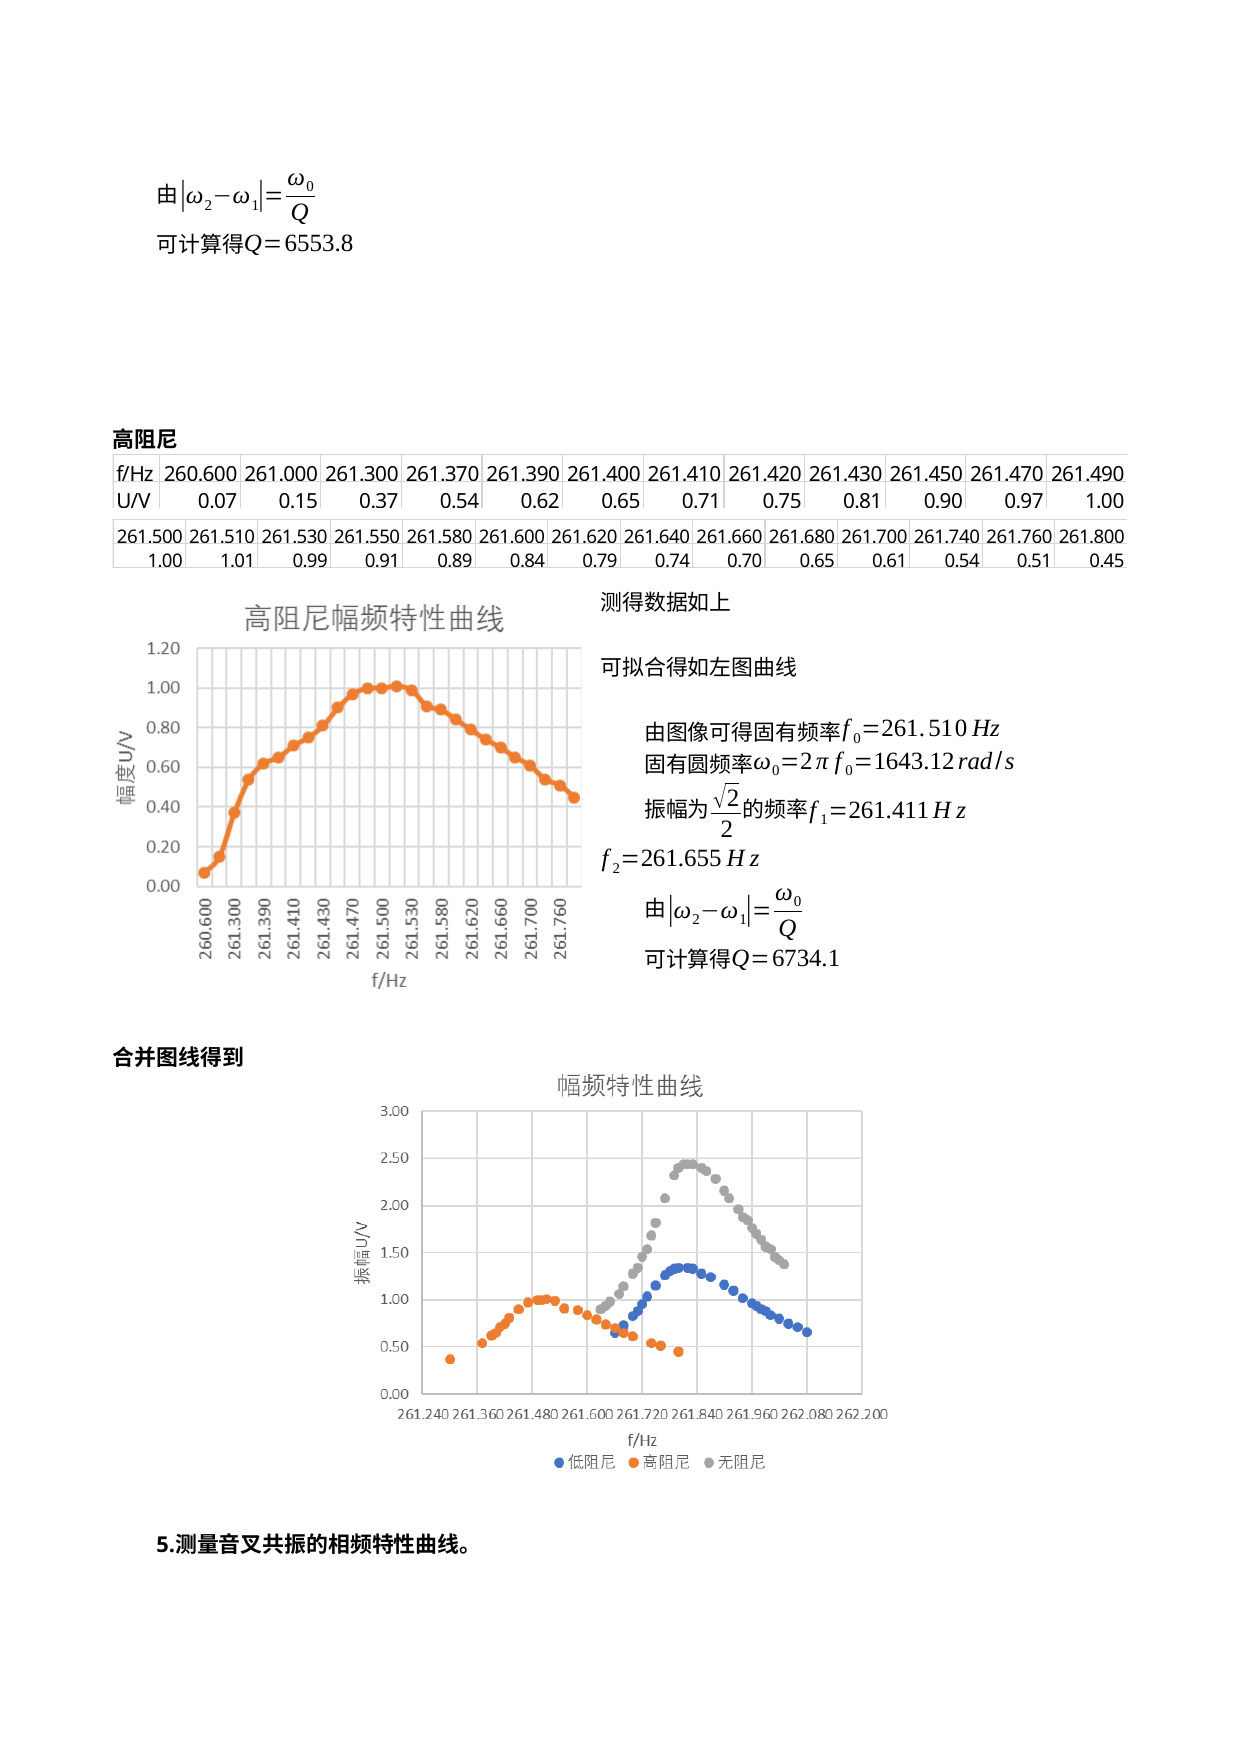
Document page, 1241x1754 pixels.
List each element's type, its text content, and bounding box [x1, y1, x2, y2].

text 可计算得 [585, 942, 1128, 974]
text 测得数据如上 [112, 584, 1128, 617]
text 可计算得 [112, 227, 1128, 259]
picture [112, 600, 585, 990]
text 由 [112, 162, 1128, 227]
text 振幅为的频率 [585, 779, 1128, 877]
text 由 [585, 877, 1128, 942]
text 合并图线得到 [112, 1039, 1128, 1072]
picture [351, 1072, 889, 1473]
text 可拟合得如左图曲线 [585, 649, 1128, 682]
text 高阻尼 [112, 422, 1128, 454]
text 5.测量音叉共振的相频特性曲线。 [112, 1527, 1128, 1559]
text 由图像可得固有频率 [585, 714, 1128, 747]
text 固有圆频率 [585, 747, 1128, 779]
